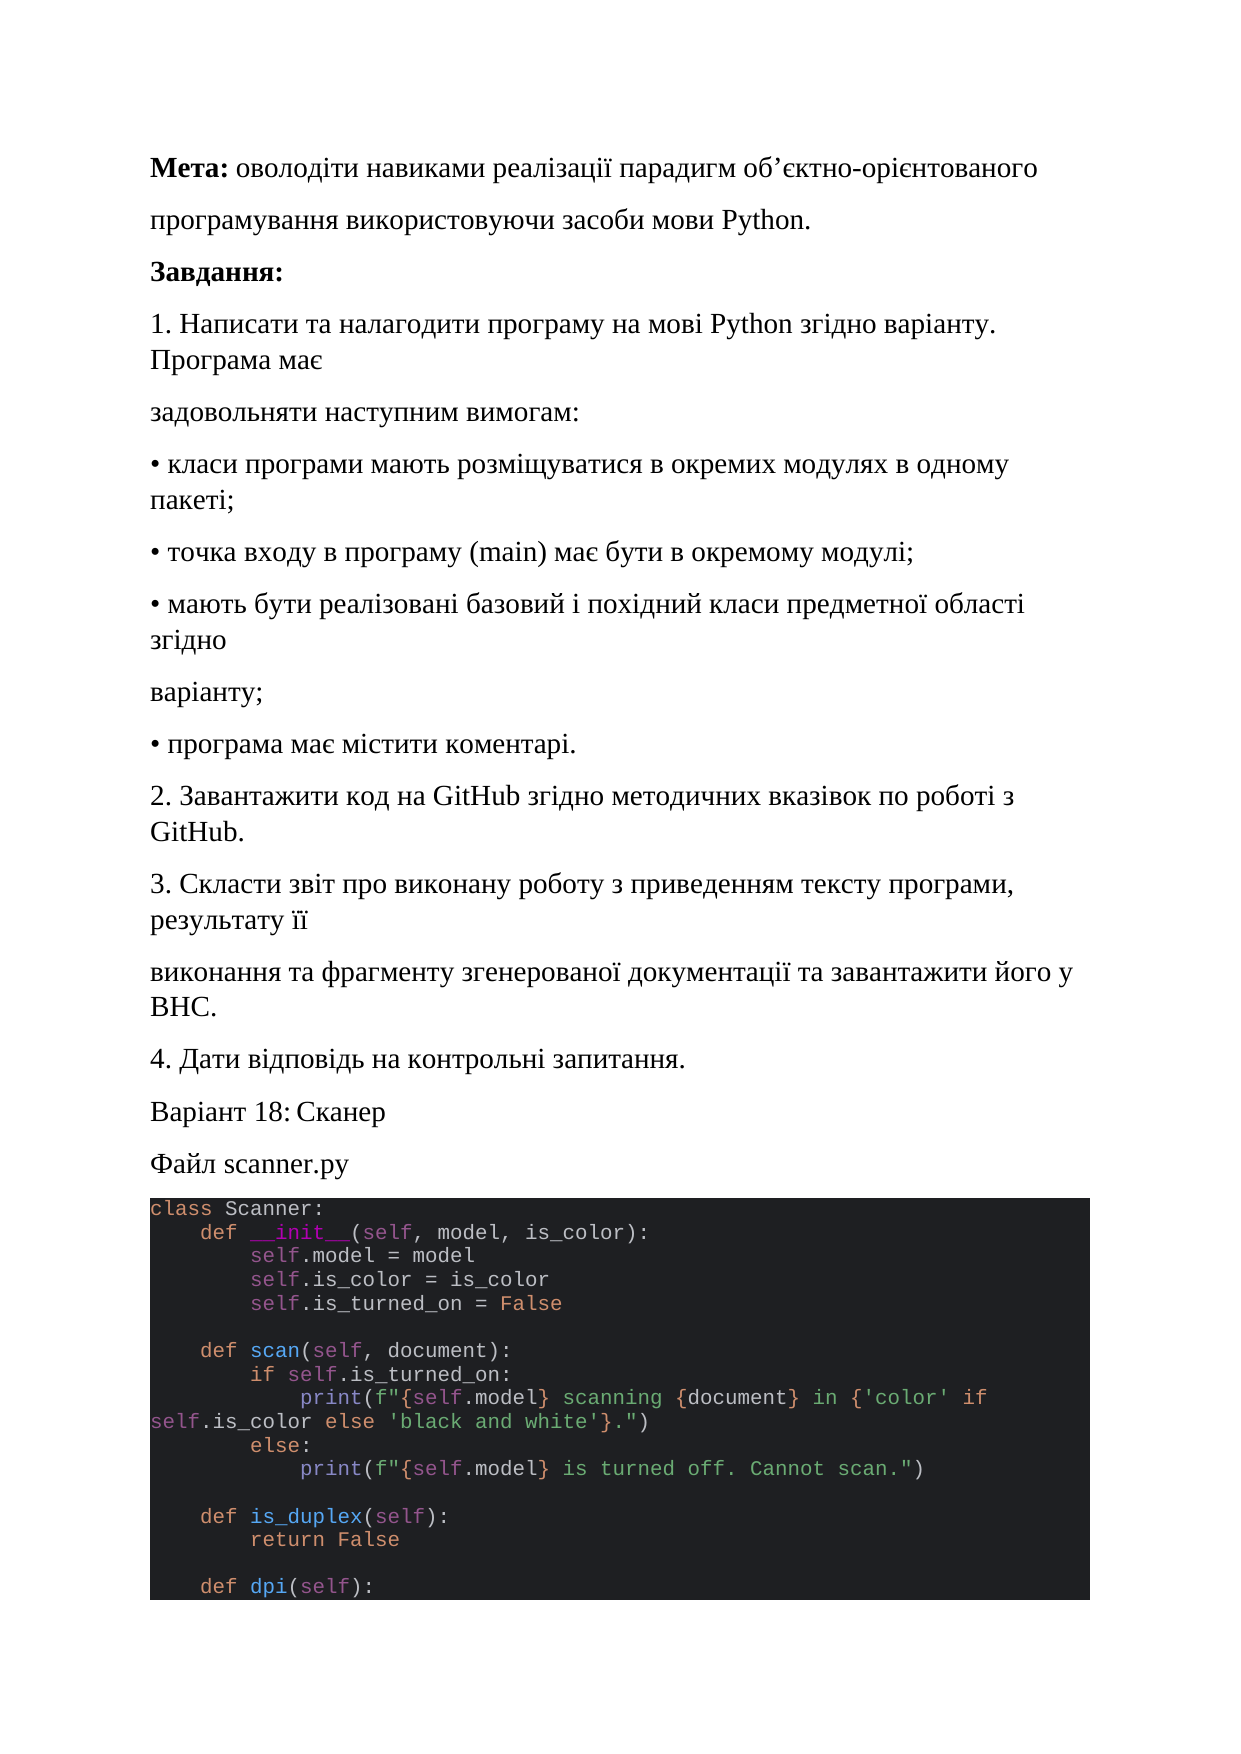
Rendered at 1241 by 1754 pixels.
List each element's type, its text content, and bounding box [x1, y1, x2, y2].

text виконання та фрагменту згенерованої документації та завантажити його у ВНС. [150, 954, 1090, 1023]
text 1. Написати та налагодити програму на мові Python згідно варіанту. Програма має [150, 307, 1090, 376]
text задовольняти наступним вимогам: [150, 394, 1090, 428]
text • класи програми мають розміщуватися в окремих модулях в одному пакеті; [150, 447, 1090, 516]
text • мають бути реалізовані базовий і похідний класи предметної області згідно [150, 586, 1090, 656]
text Файл scanner.py [150, 1146, 1090, 1179]
text варіанту; [150, 674, 1090, 708]
text 3. Скласти звіт про виконану роботу з приведенням тексту програми, результату її [150, 866, 1090, 935]
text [150, 1198, 1090, 1600]
text 2. Завантажити код на GitHub згідно методичних вказівок по роботі з GitHub. [150, 778, 1090, 848]
text • точка входу в програму (main) має бути в окремому модулі; [150, 534, 1090, 568]
text Варіант 18: Сканер [150, 1094, 1090, 1127]
text Мета: оволодіти навиками реалізації парадигм об’єктно-орієнтованого [150, 150, 1090, 183]
text 4. Дати відповідь на контрольні запитання. [150, 1042, 1090, 1075]
text • програма має містити коментарі. [150, 726, 1090, 760]
text Завдання: [150, 254, 1090, 288]
text програмування використовуючи засоби мови Python. [150, 202, 1090, 236]
